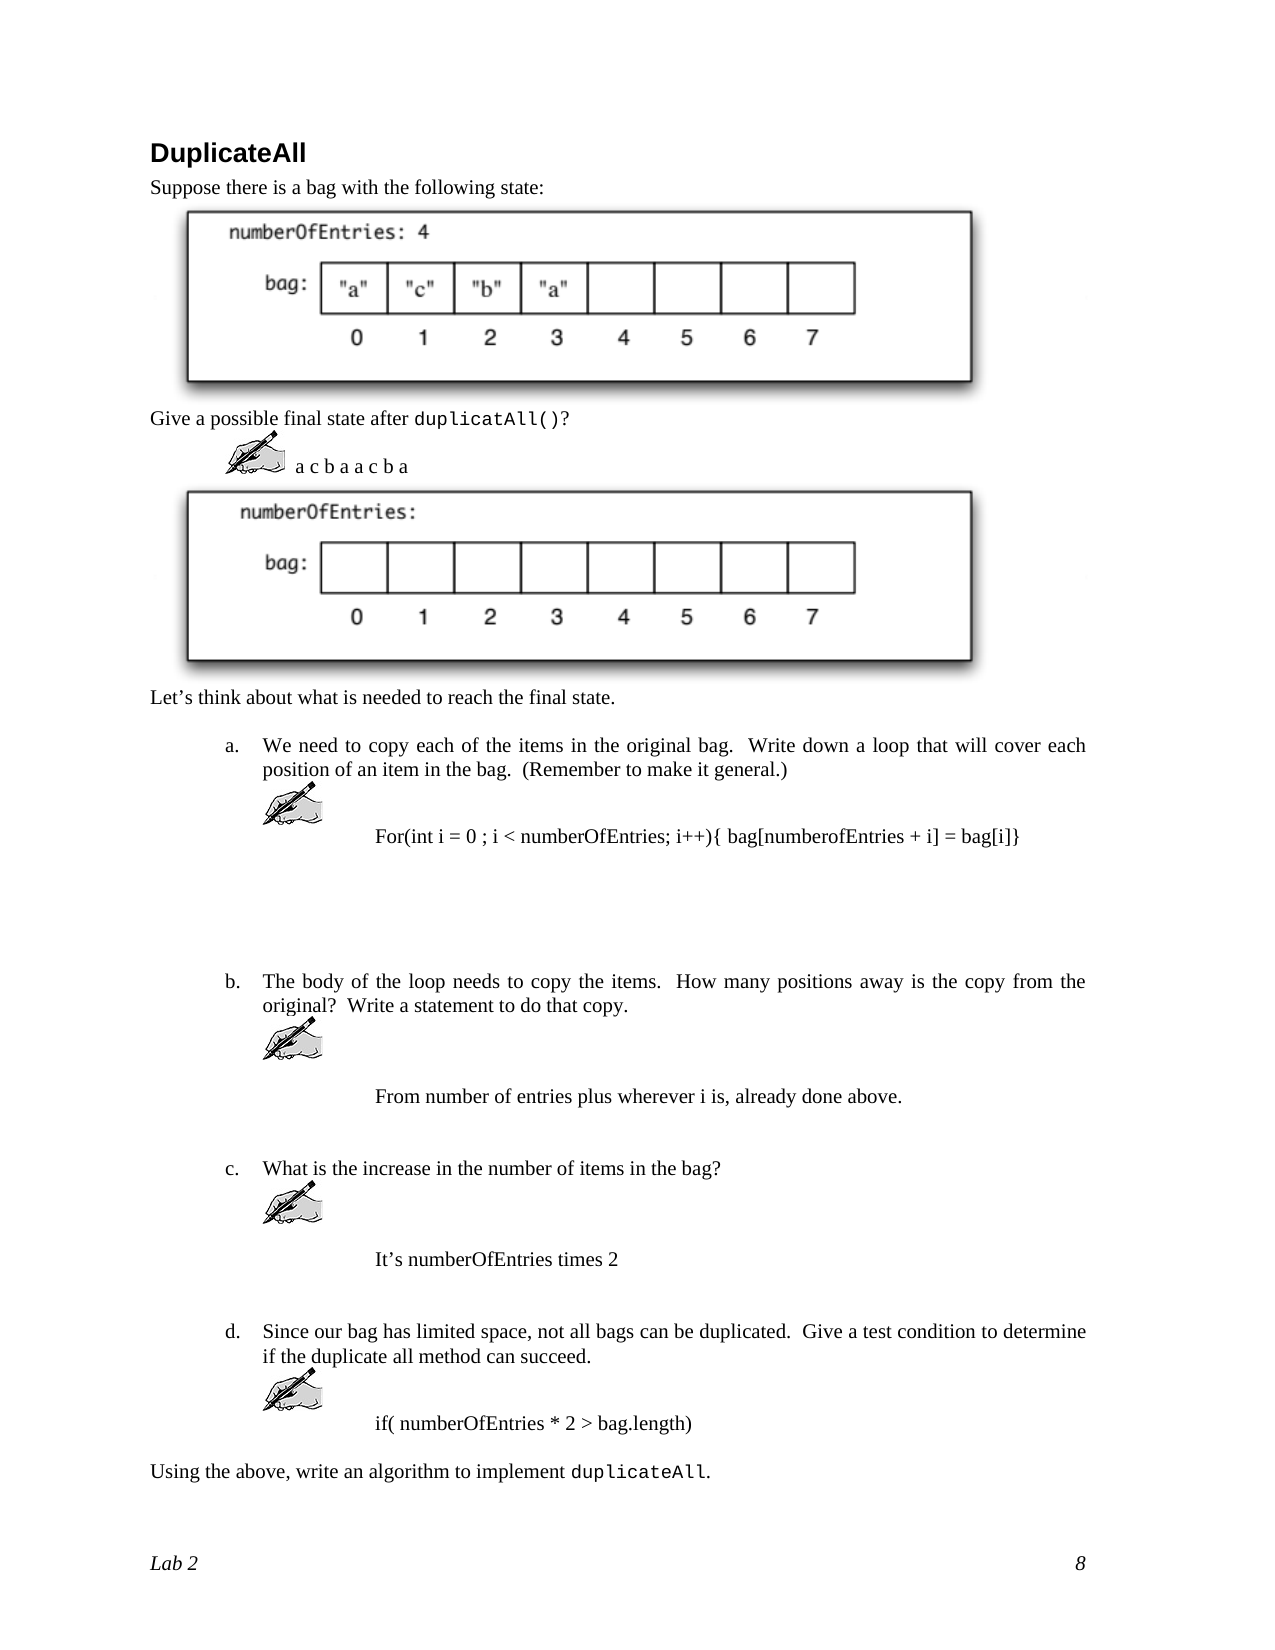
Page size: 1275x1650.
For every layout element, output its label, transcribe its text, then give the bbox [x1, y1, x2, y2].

picture [225, 430, 285, 474]
list Since our bag has limited space, not all bags can be duplicated. Give a test condition to determine if the duplicate all method can succeed. [225, 1319, 1087, 1368]
picture [262, 1016, 323, 1060]
list We need to copy each of the items in the original bag. Write down a loop that will cover each position of an item in the bag. (Remember to make it general.) [225, 733, 1087, 781]
text It’s numberOfEntries times 2 [150, 1247, 1087, 1271]
text Using the above, write an algorithm to implement duplicateAll. [150, 1459, 1087, 1484]
picture [262, 781, 323, 825]
text if( numberOfEntries * 2 > bag.length) [225, 1411, 1087, 1435]
text Give a possible final state after duplicatAll()? [150, 406, 1087, 431]
list The body of the loop needs to copy the items. How many positions away is the copy from the original? Write a statement to do that copy. [225, 969, 1087, 1017]
picture [262, 1367, 323, 1411]
subtitle DuplicateAll [150, 137, 1087, 169]
text From number of entries plus wherever i is, already done above. [225, 1084, 1087, 1108]
list What is the increase in the number of items in the bag? [225, 1156, 1087, 1180]
picture [262, 1180, 323, 1224]
text Suppose there is a bag with the following state: [150, 175, 1087, 199]
text Let’s think about what is needed to reach the final state. [150, 686, 1087, 709]
text a c b a a c b a [150, 431, 1087, 478]
text For(int i = 0 ; i < numberOfEntries; i++){ bag[numberofEntries + i] = bag[i]} [187, 824, 1087, 848]
